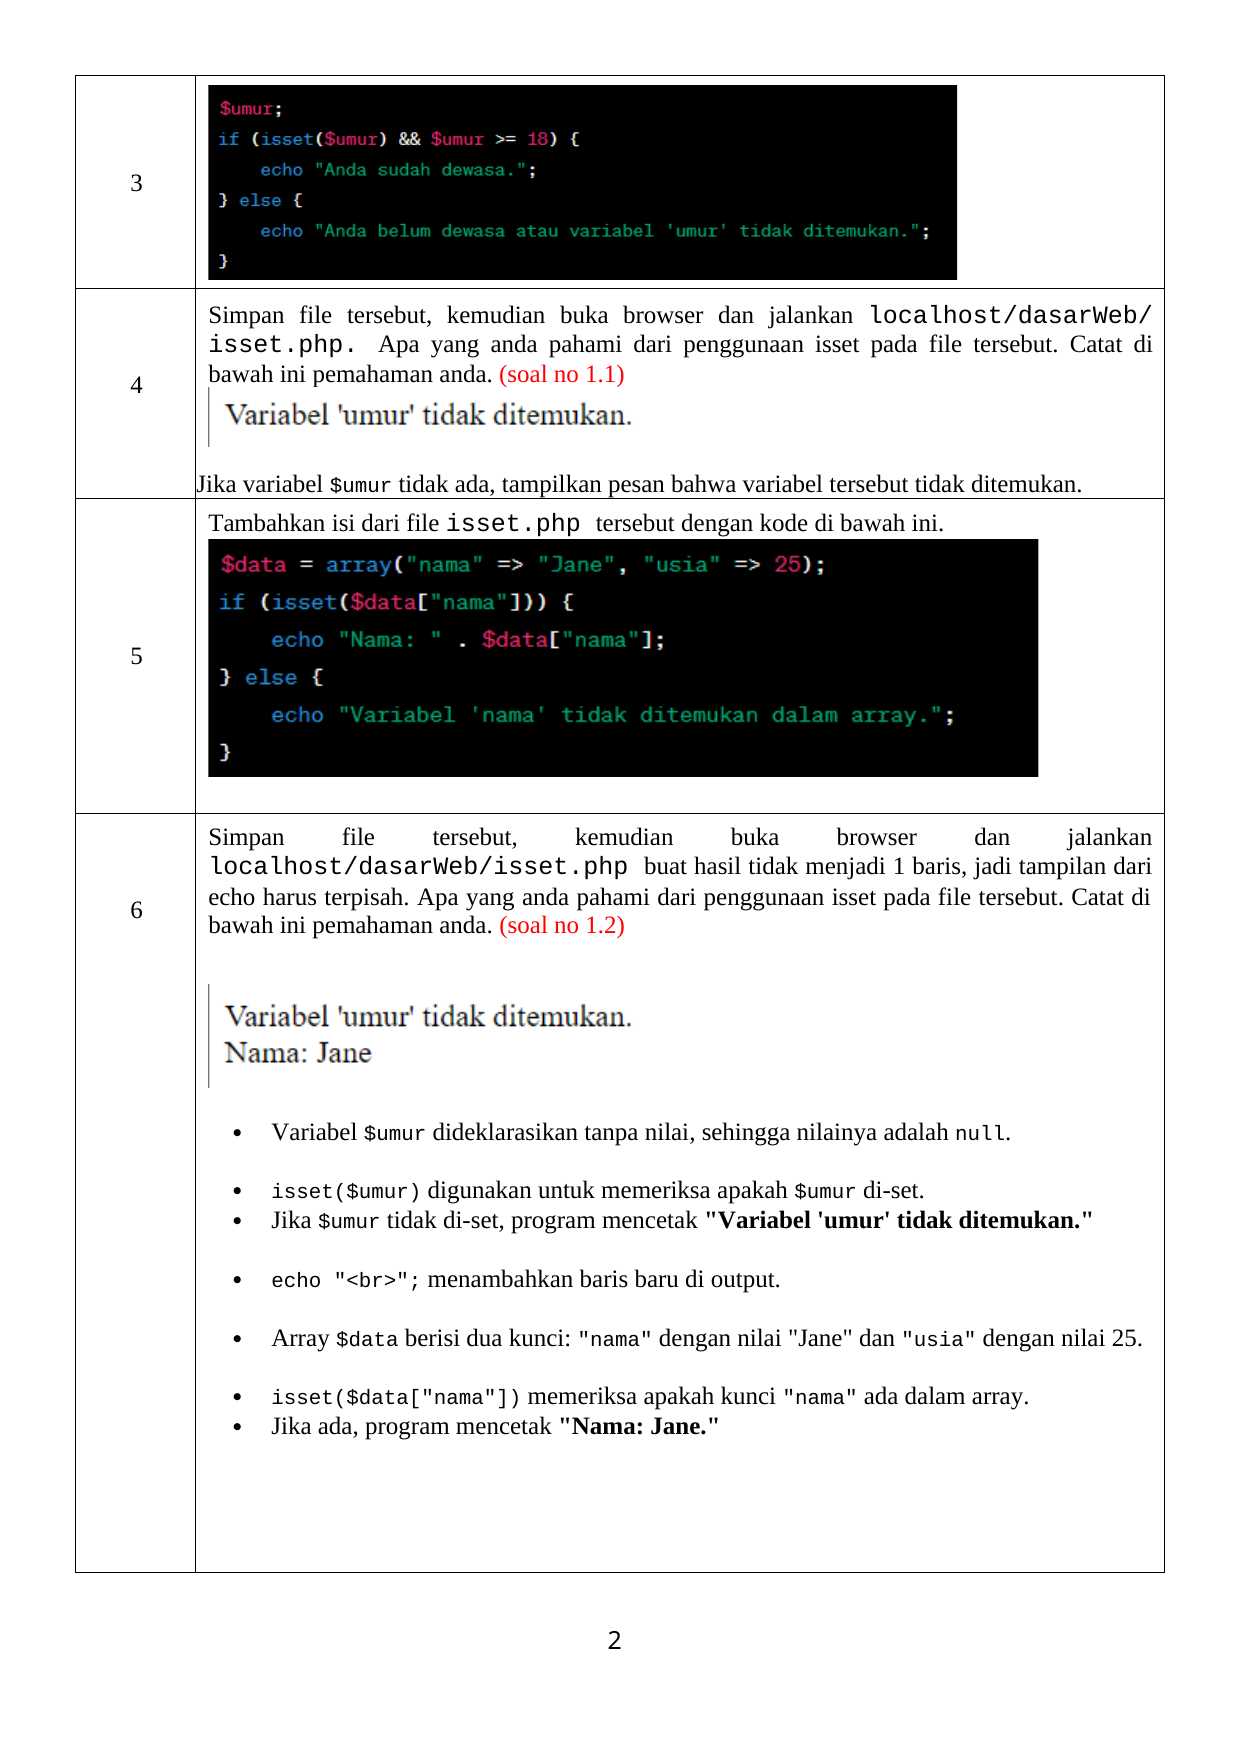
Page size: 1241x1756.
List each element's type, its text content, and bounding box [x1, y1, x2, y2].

table_cell Tambahkan isi dari file isset.php tersebut dengan kode di bawah ini. [196, 499, 1164, 813]
table_header [196, 76, 1164, 288]
table_cell 6 [76, 814, 195, 1572]
table_cell Simpan file tersebut, kemudian buka browser dan jalankan localhost/dasarWeb/ isset.php. Apa yang anda pahami dari penggunaan isset pada file tersebut. Catat di bawah ini pemahaman anda. (soal no 1.1) Jika variabel $umur tidak ada, tampilkan pesan bahwa variabel tersebut tidak ditemukan. [196, 289, 1164, 498]
table_cell 5 [76, 499, 195, 813]
picture [208, 539, 1039, 777]
table_cell Simpan file tersebut, kemudian buka browser dan jalankan localhost/dasarWeb/isset.php buat hasil tidak menjadi 1 baris, jadi tampilan dari echo harus terpisah. Apa yang anda pahami dari penggunaan isset pada file tersebut. Catat di bawah ini pemahaman anda. (soal no 1.2) Variabel $umur dideklarasikan tanpa nilai, sehingga nilainya adalah null. isset($umur) digunakan untuk memeriksa apakah $umur di-set. Jika $umur tidak di-set, program mencetak "Variabel 'umur' tidak ditemukan." echo "<br>"; menambahkan baris baru di output. Array $data berisi dua kunci: "nama" dengan nilai "Jane" dan "usia" dengan nilai 25. isset($data["nama"]) memeriksa apakah kunci "nama" ada dalam array. Jika ada, program mencetak "Nama: Jane." [196, 814, 1164, 1572]
table_header 3 [76, 76, 195, 288]
table_cell 4 [76, 289, 195, 498]
picture [208, 387, 659, 447]
picture [208, 984, 651, 1088]
picture [208, 85, 958, 280]
